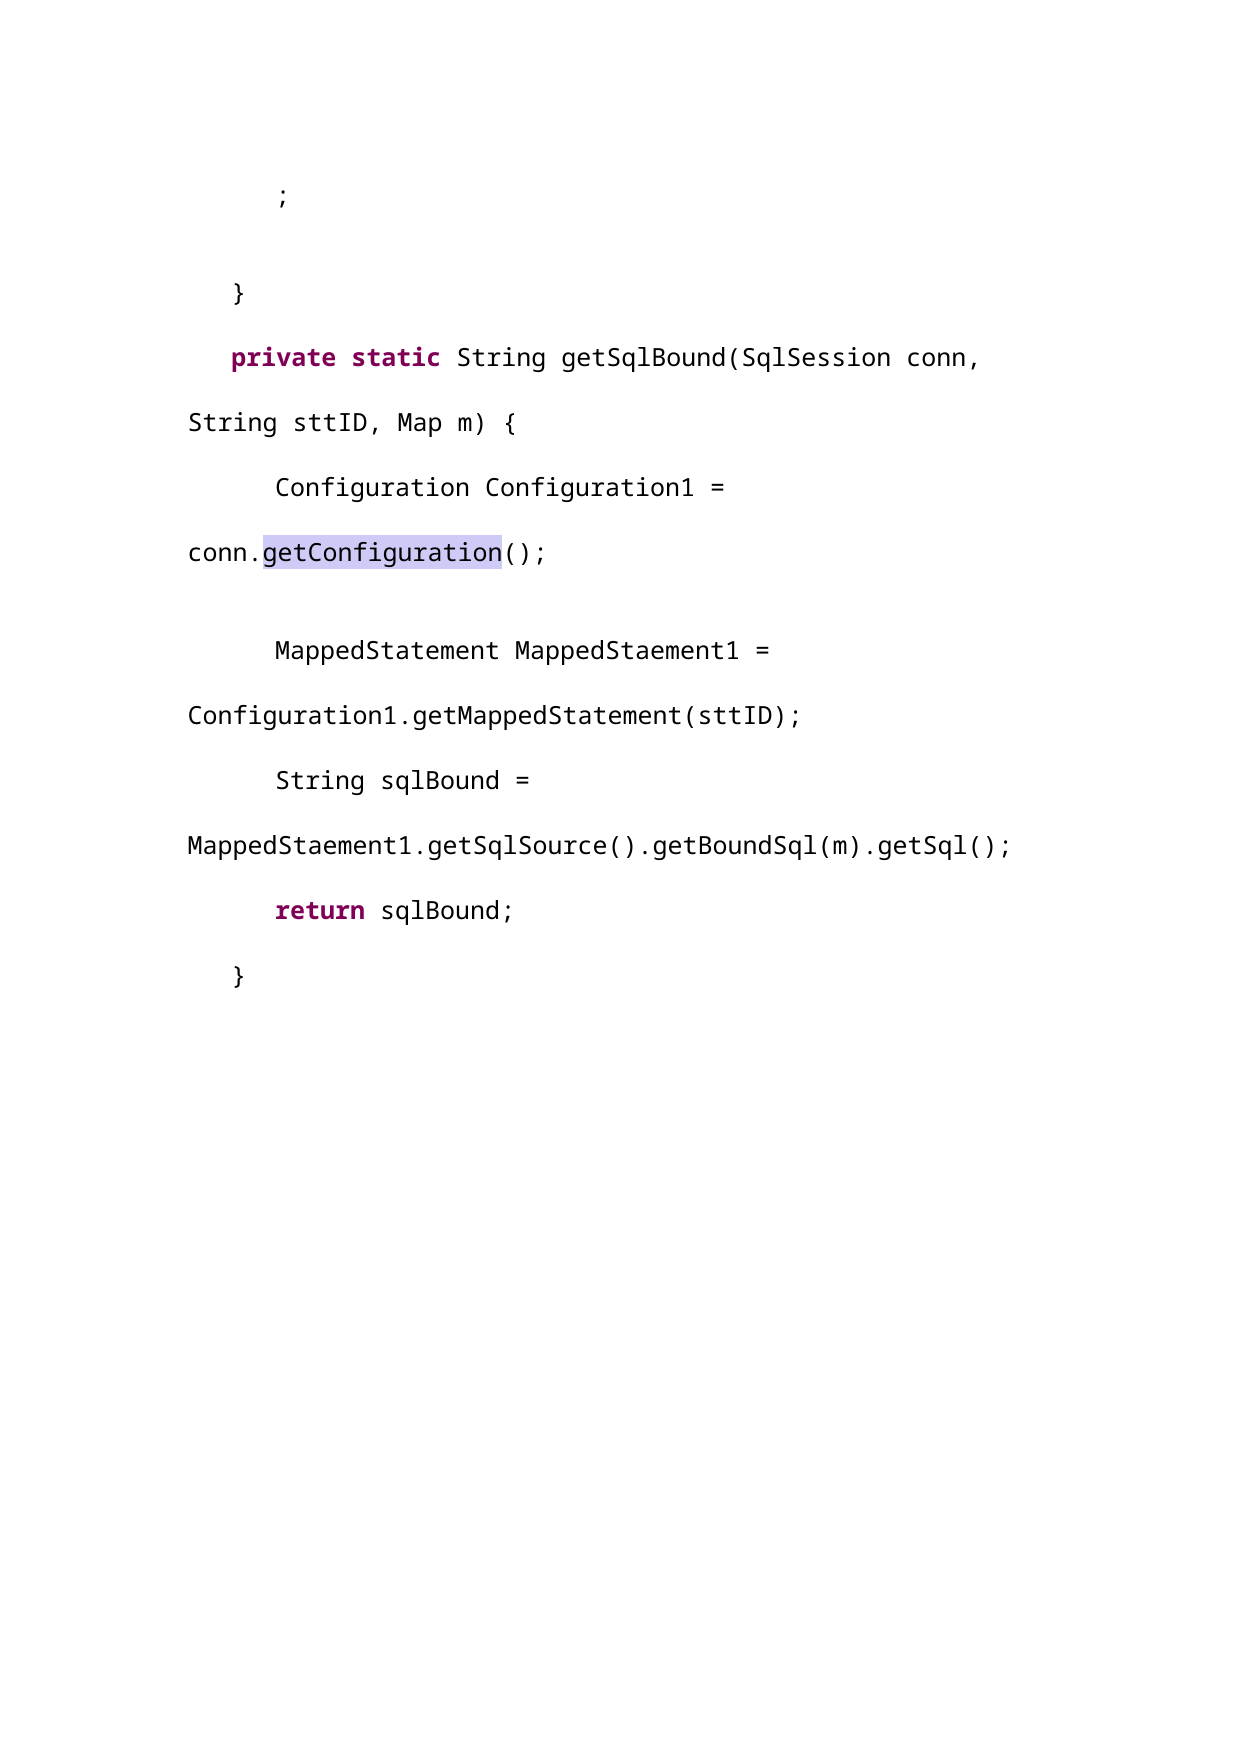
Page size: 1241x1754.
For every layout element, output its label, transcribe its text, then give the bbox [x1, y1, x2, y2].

text } [187, 259, 1053, 324]
text return sqlBound; [187, 877, 1053, 942]
text private static String getSqlBound(SqlSession conn, String sttID, Map m) { [187, 324, 1053, 454]
text } [187, 942, 1053, 1007]
text ; [187, 162, 1053, 227]
text Configuration Configuration1 = conn.getConfiguration(); [187, 454, 1053, 584]
text MappedStatement MappedStaement1 = Configuration1.getMappedStatement(sttID); [187, 617, 1053, 747]
text String sqlBound = MappedStaement1.getSqlSource().getBoundSql(m).getSql(); [187, 747, 1053, 877]
